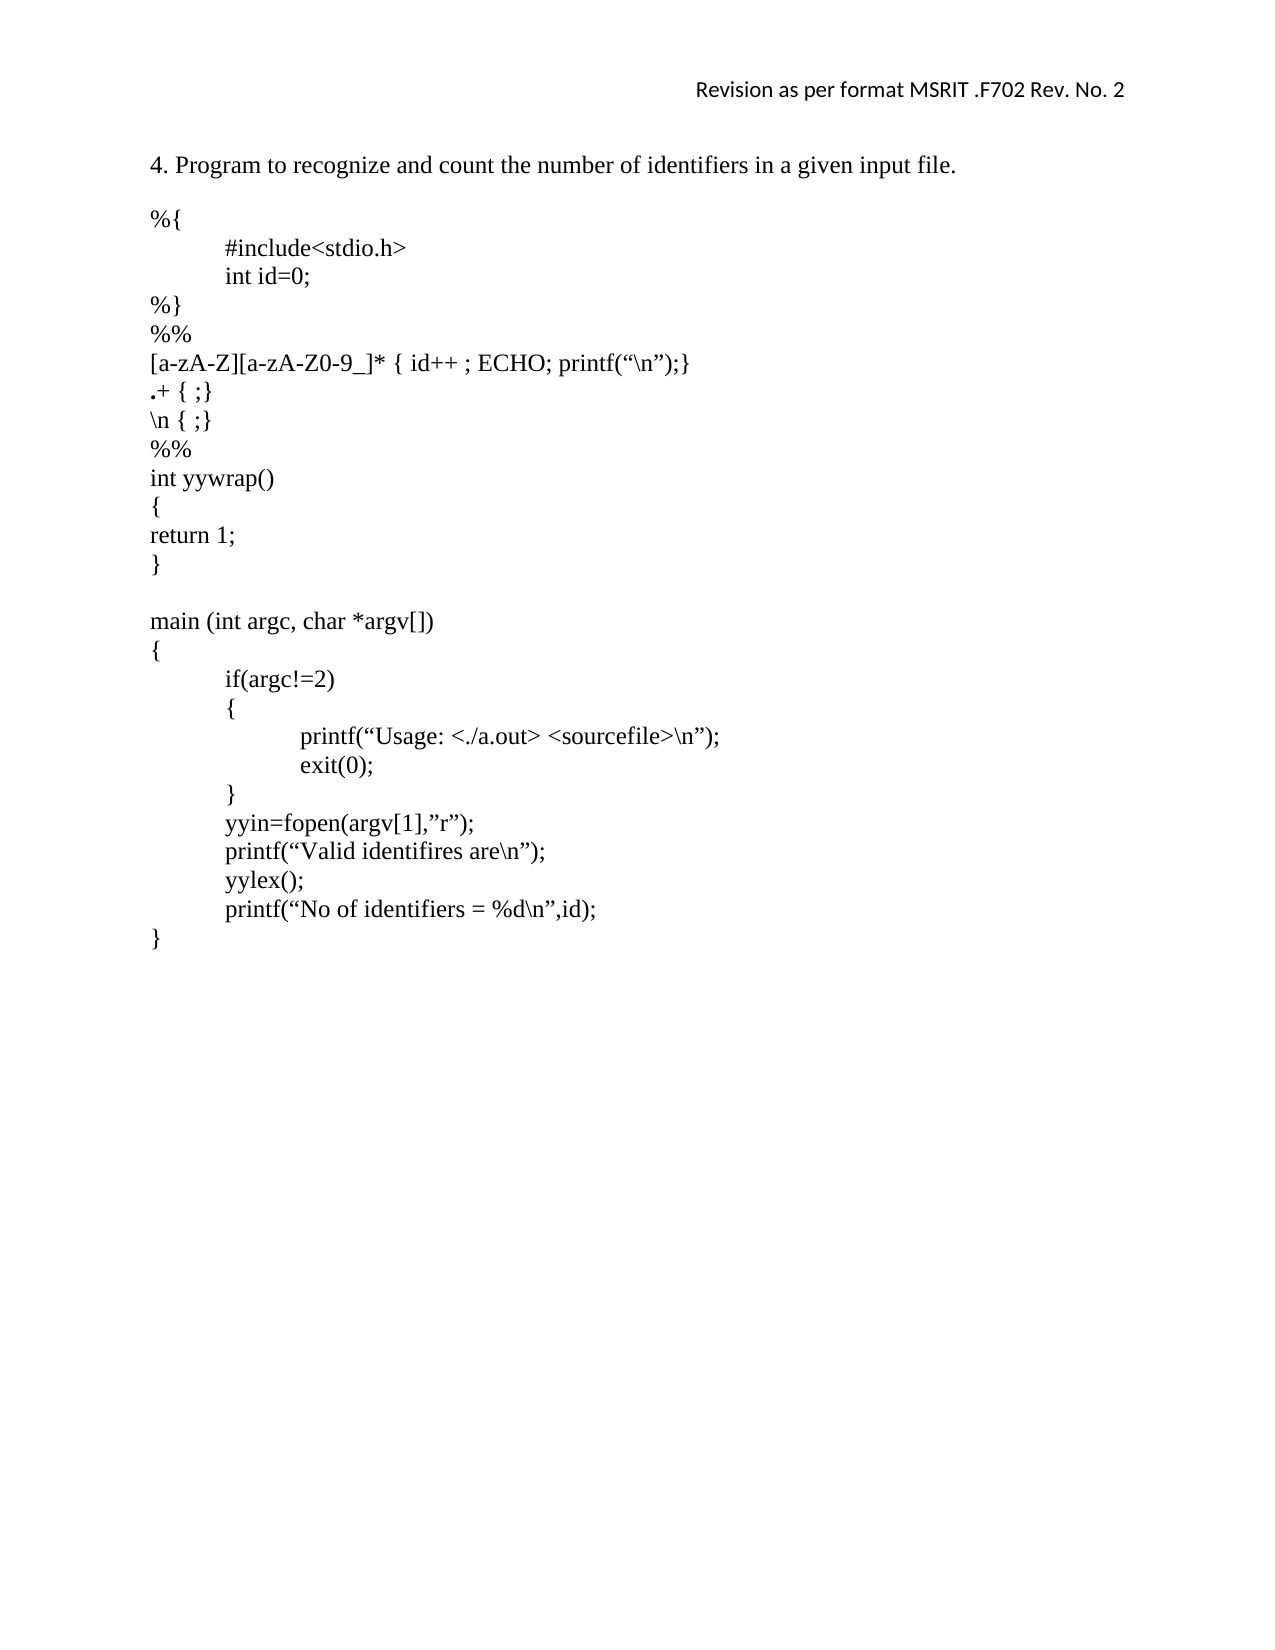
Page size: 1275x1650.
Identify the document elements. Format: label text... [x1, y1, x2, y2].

text exit(0); [150, 750, 1125, 779]
text %} [150, 290, 1125, 319]
text .+ { ;} [150, 376, 1125, 405]
text yyin=fopen(argv[1],”r”); [150, 808, 1125, 836]
text } [150, 549, 1125, 578]
text #include<stdio.h> [150, 233, 1125, 261]
text } [150, 923, 1125, 951]
text printf(“Valid identifires are\n”); [150, 836, 1125, 865]
text printf(“No of identifiers = %d\n”,id); [150, 894, 1125, 923]
text %% [150, 434, 1125, 463]
text %{ [150, 204, 1125, 233]
text \n { ;} [150, 405, 1125, 434]
text { [150, 693, 1125, 721]
text int yywrap() [150, 463, 1125, 491]
text [a-zA-Z][a-zA-Z0-9_]* { id++ ; ECHO; printf(“\n”);} [150, 348, 1125, 376]
text int id=0; [150, 261, 1125, 290]
text printf(“Usage: <./a.out> <sourcefile>\n”); [150, 721, 1125, 750]
text main (int argc, char *argv[]) [150, 606, 1125, 635]
text 4. Program to recognize and count the number of identifiers in a given input file. [150, 150, 1125, 179]
text if(argc!=2) [150, 664, 1125, 693]
text { [150, 635, 1125, 664]
text yylex(); [150, 865, 1125, 894]
text return 1; [150, 520, 1125, 549]
text } [150, 779, 1125, 808]
text %% [150, 319, 1125, 348]
text { [150, 491, 1125, 520]
